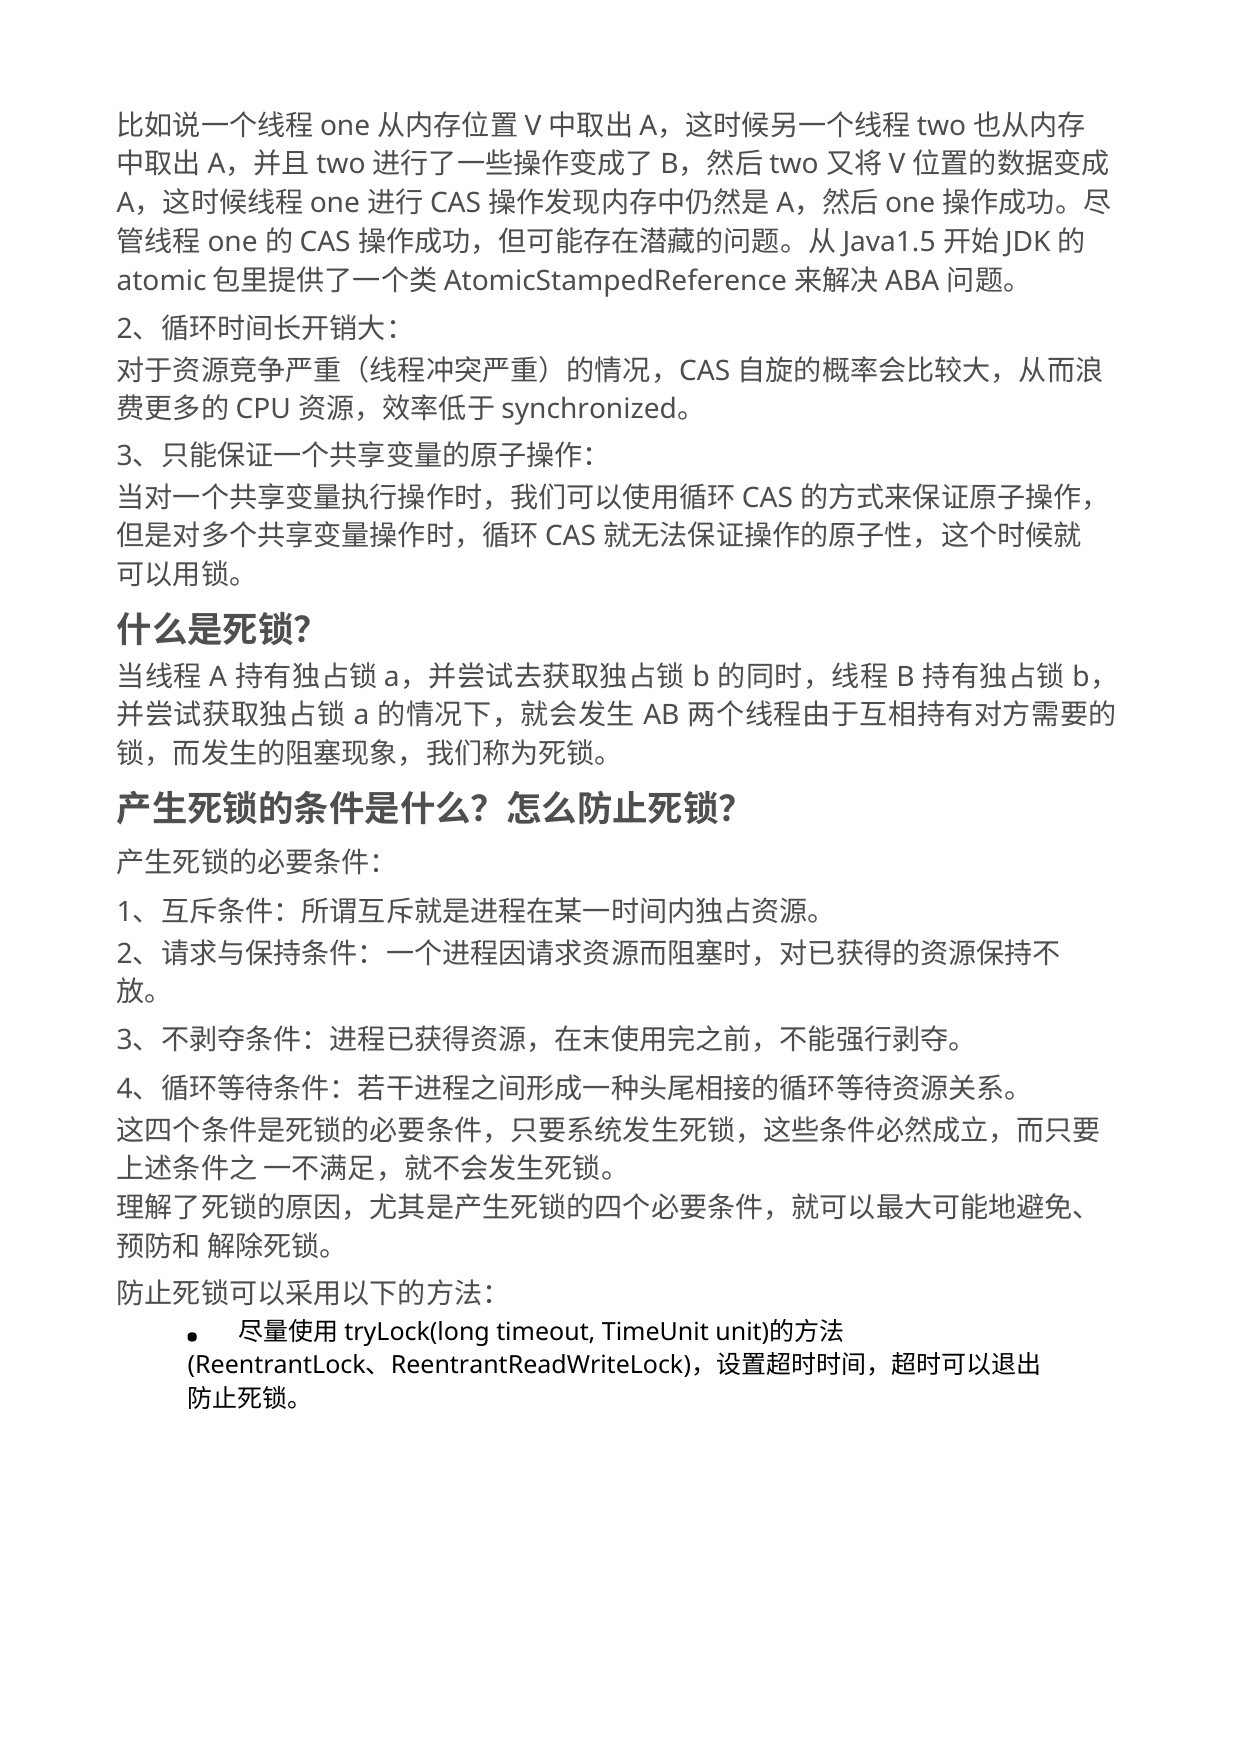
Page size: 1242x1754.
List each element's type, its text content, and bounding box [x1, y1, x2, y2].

subtitle 什么是死锁？ [116, 593, 1150, 655]
text 这四个条件是死锁的必要条件，只要系统发生死锁，这些条件必然成立，而只要上述条件之 一不满足，就不会发生死锁。 [116, 1109, 1111, 1187]
text 2、请求与保持条件：一个进程因请求资源而阻塞时，对已获得的资源保持不放。 [116, 932, 1071, 1010]
text 尽量使用 tryLock(long timeout, TimeUnit unit)的方法(ReentrantLock、ReentrantReadWriteLock)，设置超时时间，超时可以退出防止死锁。 [187, 1314, 1064, 1415]
text 当对一个共享变量执行操作时，我们可以使用循环 CAS 的方式来保证原子操作，但是对多个共享变量操作时，循环 CAS 就无法保证操作的原子性，这个时候就可以用锁。 [116, 476, 1098, 593]
text 2、循环时间长开销大： [116, 298, 1150, 348]
text 3、不剥夺条件：进程已获得资源，在末使用完之前，不能强行剥夺。 [116, 1010, 1150, 1059]
text 4、循环等待条件：若干进程之间形成一种头尾相接的循环等待资源关系。 [116, 1059, 1150, 1108]
text 产生死锁的必要条件： [116, 833, 1150, 882]
text 1、互斥条件：所谓互斥就是进程在某一时间内独占资源。 [116, 882, 1150, 932]
text 当线程 A 持有独占锁a，并尝试去获取独占锁 b 的同时，线程 B 持有独占锁 b， 并尝试获取独占锁 a 的情况下，就会发生 AB 两个线程由于互相持有对方需要的锁，而发生的阻塞现象，我们称为死锁。 [116, 655, 1118, 771]
text 比如说一个线程 one 从内存位置 V 中取出 A，这时候另一个线程 two 也从内存中取出 A，并且 two 进行了一些操作变成了 B，然后 two 又将 V 位置的数据变成 A，这时候线程 one 进行 CAS 操作发现内存中仍然是 A，然后 one 操作成功。尽管线程 one 的 CAS 操作成功，但可能存在潜藏的问题。从 Java1.5 开始JDK 的 atomic包里提供了一个类 AtomicStampedReference 来解决 ABA 问题。 [116, 104, 1113, 298]
text 3、只能保证一个共享变量的原子操作： [116, 427, 1150, 476]
subtitle 产生死锁的条件是什么？怎么防止死锁？ [116, 771, 1150, 833]
text 对于资源竞争严重（线程冲突严重）的情况，CAS 自旋的概率会比较大，从而浪费更多的 CPU 资源，效率低于 synchronized。 [116, 349, 1118, 427]
text 防止死锁可以采用以下的方法： [116, 1264, 1150, 1313]
text 理解了死锁的原因，尤其是产生死锁的四个必要条件，就可以最大可能地避免、预防和 解除死锁。 [116, 1187, 1111, 1264]
